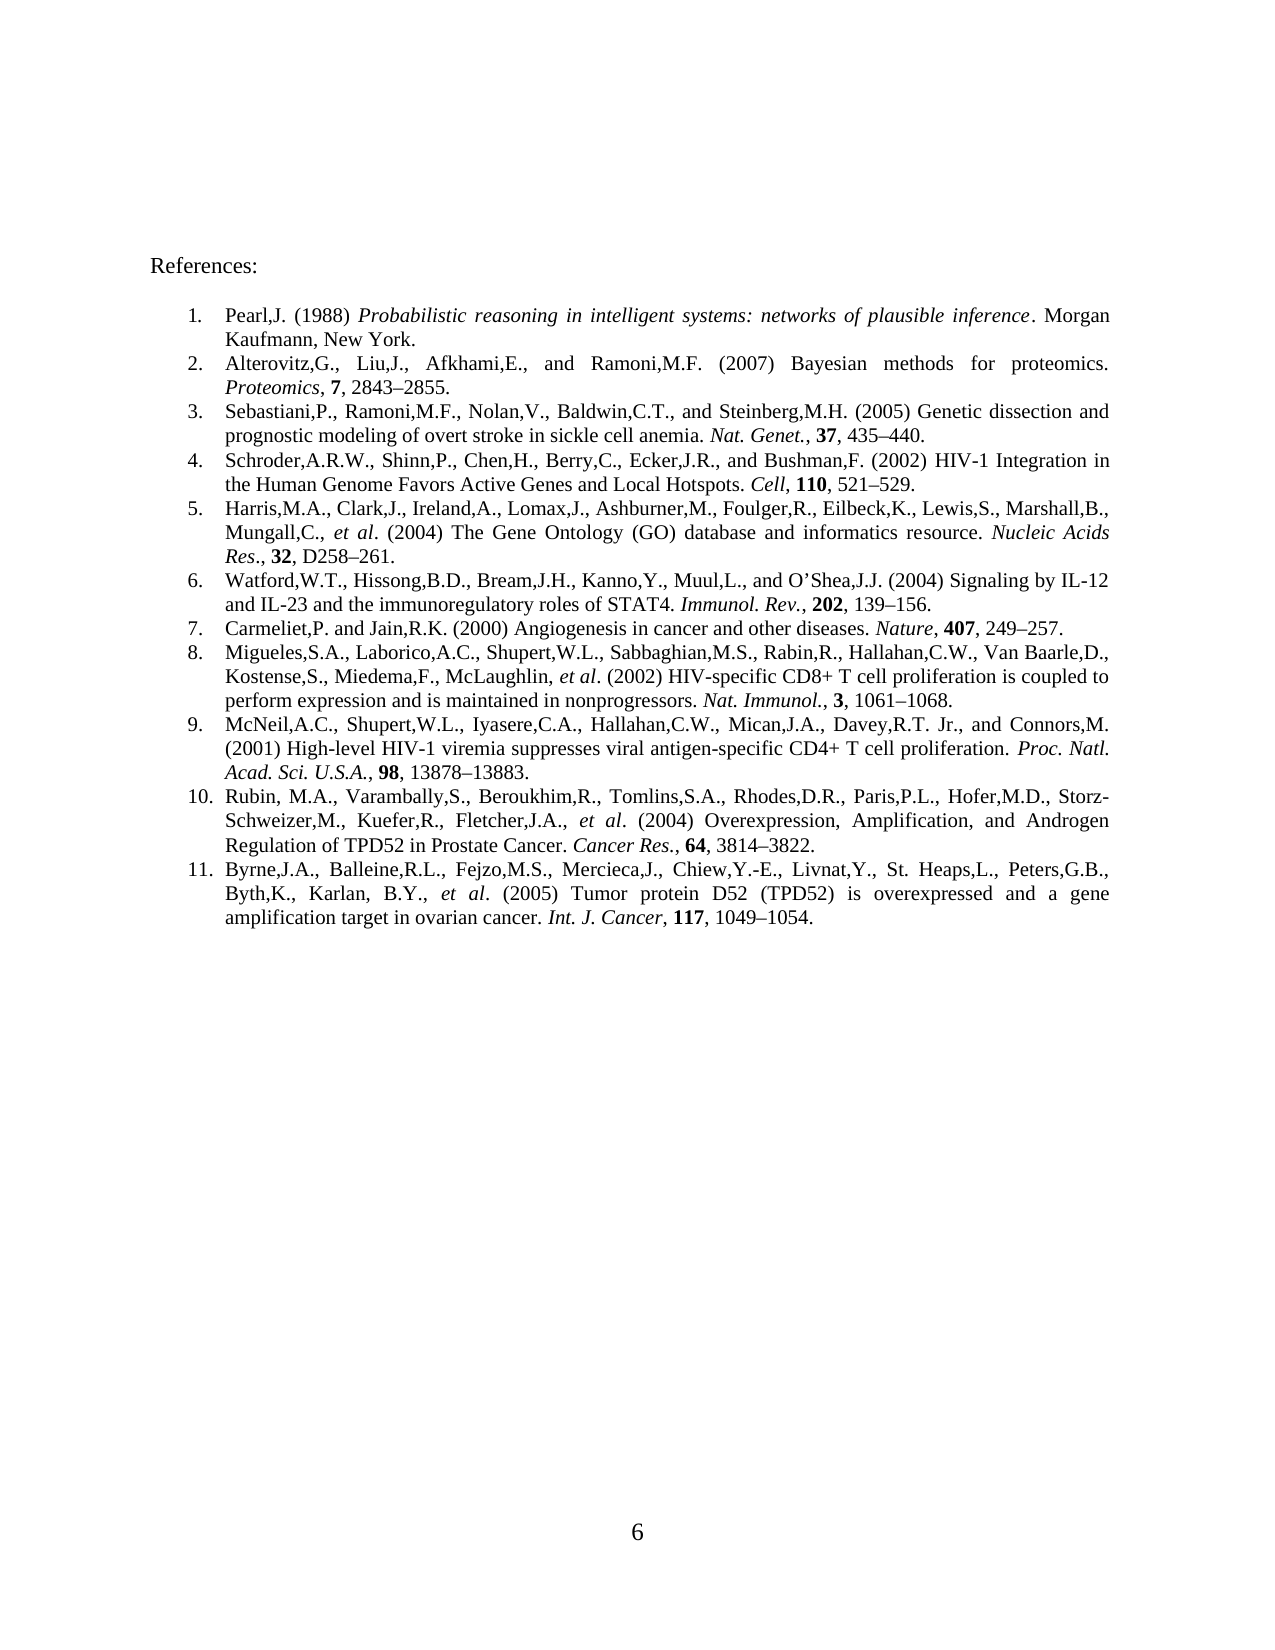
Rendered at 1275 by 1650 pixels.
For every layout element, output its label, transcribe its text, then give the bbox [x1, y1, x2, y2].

list Sebastiani,P., Ramoni,M.F., Nolan,V., Baldwin,C.T., and Steinberg,M.H. (2005) Genetic dissection and prognostic modeling of overt stroke in sickle cell anemia. Nat. Genet., 37, 435–440. [187, 399, 1110, 447]
list Byrne,J.A., Balleine,R.L., Fejzo,M.S., Mercieca,J., Chiew,Y.-E., Livnat,Y., St. Heaps,L., Peters,G.B., Byth,K., Karlan, B.Y., et al. (2005) Tumor protein D52 (TPD52) is overexpressed and a gene amplification target in ovarian cancer. Int. J. Cancer, 117, 1049–1054. [187, 857, 1110, 929]
list Alterovitz,G., Liu,J., Afkhami,E., and Ramoni,M.F. (2007) Bayesian methods for proteomics. Proteomics, 7, 2843–2855. [187, 351, 1110, 399]
list McNeil,A.C., Shupert,W.L., Iyasere,C.A., Hallahan,C.W., Mican,J.A., Davey,R.T. Jr., and Connors,M. (2001) High-level HIV-1 viremia suppresses viral antigen-specific CD4+ T cell proliferation. Proc. Natl. Acad. Sci. U.S.A., 98, 13878–13883. [187, 712, 1110, 784]
list Pearl,J. (1988) Probabilistic reasoning in intelligent systems: networks of plausible inference. Morgan Kaufmann, New York. [187, 303, 1110, 351]
list Watford,W.T., Hissong,B.D., Bream,J.H., Kanno,Y., Muul,L., and O’Shea,J.J. (2004) Signaling by IL-12 and IL-23 and the immunoregulatory roles of STAT4. Immunol. Rev., 202, 139–156. [187, 568, 1110, 616]
list Migueles,S.A., Laborico,A.C., Shupert,W.L., Sabbaghian,M.S., Rabin,R., Hallahan,C.W., Van Baarle,D., Kostense,S., Miedema,F., McLaughlin, et al. (2002) HIV-specific CD8+ T cell proliferation is coupled to perform expression and is maintained in nonprogressors. Nat. Immunol., 3, 1061–1068. [187, 640, 1110, 712]
text References: [150, 252, 1125, 278]
list Schroder,A.R.W., Shinn,P., Chen,H., Berry,C., Ecker,J.R., and Bushman,F. (2002) HIV-1 Integration in the Human Genome Favors Active Genes and Local Hotspots. Cell, 110, 521–529. [187, 447, 1110, 496]
list Harris,M.A., Clark,J., Ireland,A., Lomax,J., Ashburner,M., Foulger,R., Eilbeck,K., Lewis,S., Marshall,B., Mungall,C., et al. (2004) The Gene Ontology (GO) database and informatics resource. Nucleic Acids Res., 32, D258–261. [187, 496, 1110, 568]
list Carmeliet,P. and Jain,R.K. (2000) Angiogenesis in cancer and other diseases. Nature, 407, 249–257. [187, 616, 1110, 640]
list Rubin, M.A., Varambally,S., Beroukhim,R., Tomlins,S.A., Rhodes,D.R., Paris,P.L., Hofer,M.D., Storz-Schweizer,M., Kuefer,R., Fletcher,J.A., et al. (2004) Overexpression, Amplification, and Androgen Regulation of TPD52 in Prostate Cancer. Cancer Res., 64, 3814–3822. [187, 784, 1110, 857]
